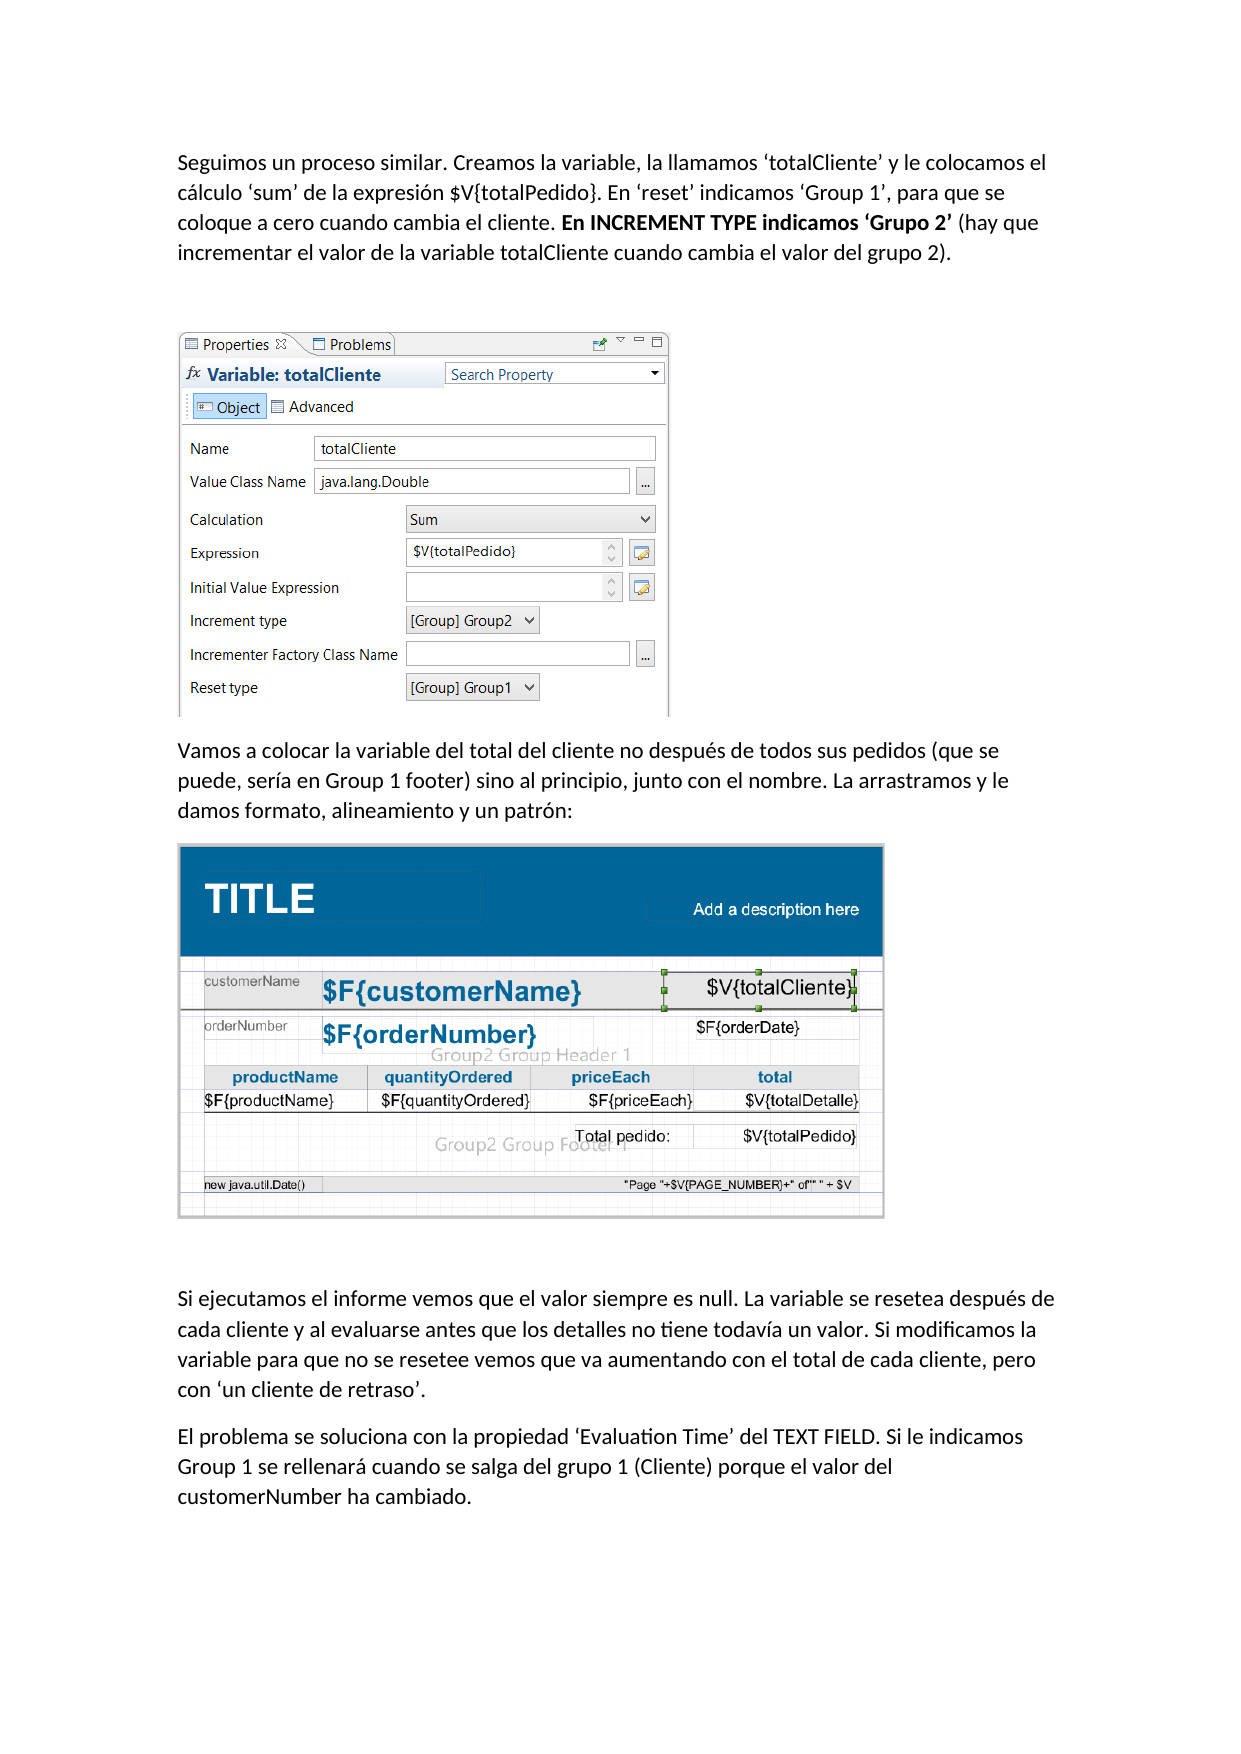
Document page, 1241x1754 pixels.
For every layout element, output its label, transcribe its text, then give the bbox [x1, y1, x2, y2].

text Vamos a colocar la variable del total del cliente no después de todos sus pedidos (que se puede, sería en Group 1 footer) sino al principio, junto con el nombre. La arrastramos y le damos formato, alineamiento y un patrón: [177, 736, 1063, 824]
picture [177, 843, 885, 1219]
text El problema se soluciona con la propiedad ‘Evaluation Time’ del TEXT FIELD. Si le indicamos Group 1 se rellenará cuando se salga del grupo 1 (Cliente) porque el valor del customerNumber ha cambiado. [177, 1422, 1063, 1511]
picture [177, 332, 671, 717]
text Si ejecutamos el informe vemos que el valor siempre es null. La variable se resetea después de cada cliente y al evaluarse antes que los detalles no tiene todavía un valor. Si modificamos la variable para que no se resetee vemos que va aumentando con el total de cada cliente, pero con ‘un cliente de retraso’. [177, 1284, 1063, 1403]
text Seguimos un proceso similar. Creamos la variable, la llamamos ‘totalCliente’ y le colocamos el cálculo ‘sum’ de la expresión $V{totalPedido}. En ‘reset’ indicamos ‘Group 1’, para que se coloque a cero cuando cambia el cliente. En INCREMENT TYPE indicamos ‘Grupo 2’ (hay que incrementar el valor de la variable totalCliente cuando cambia el valor del grupo 2). [177, 148, 1063, 266]
